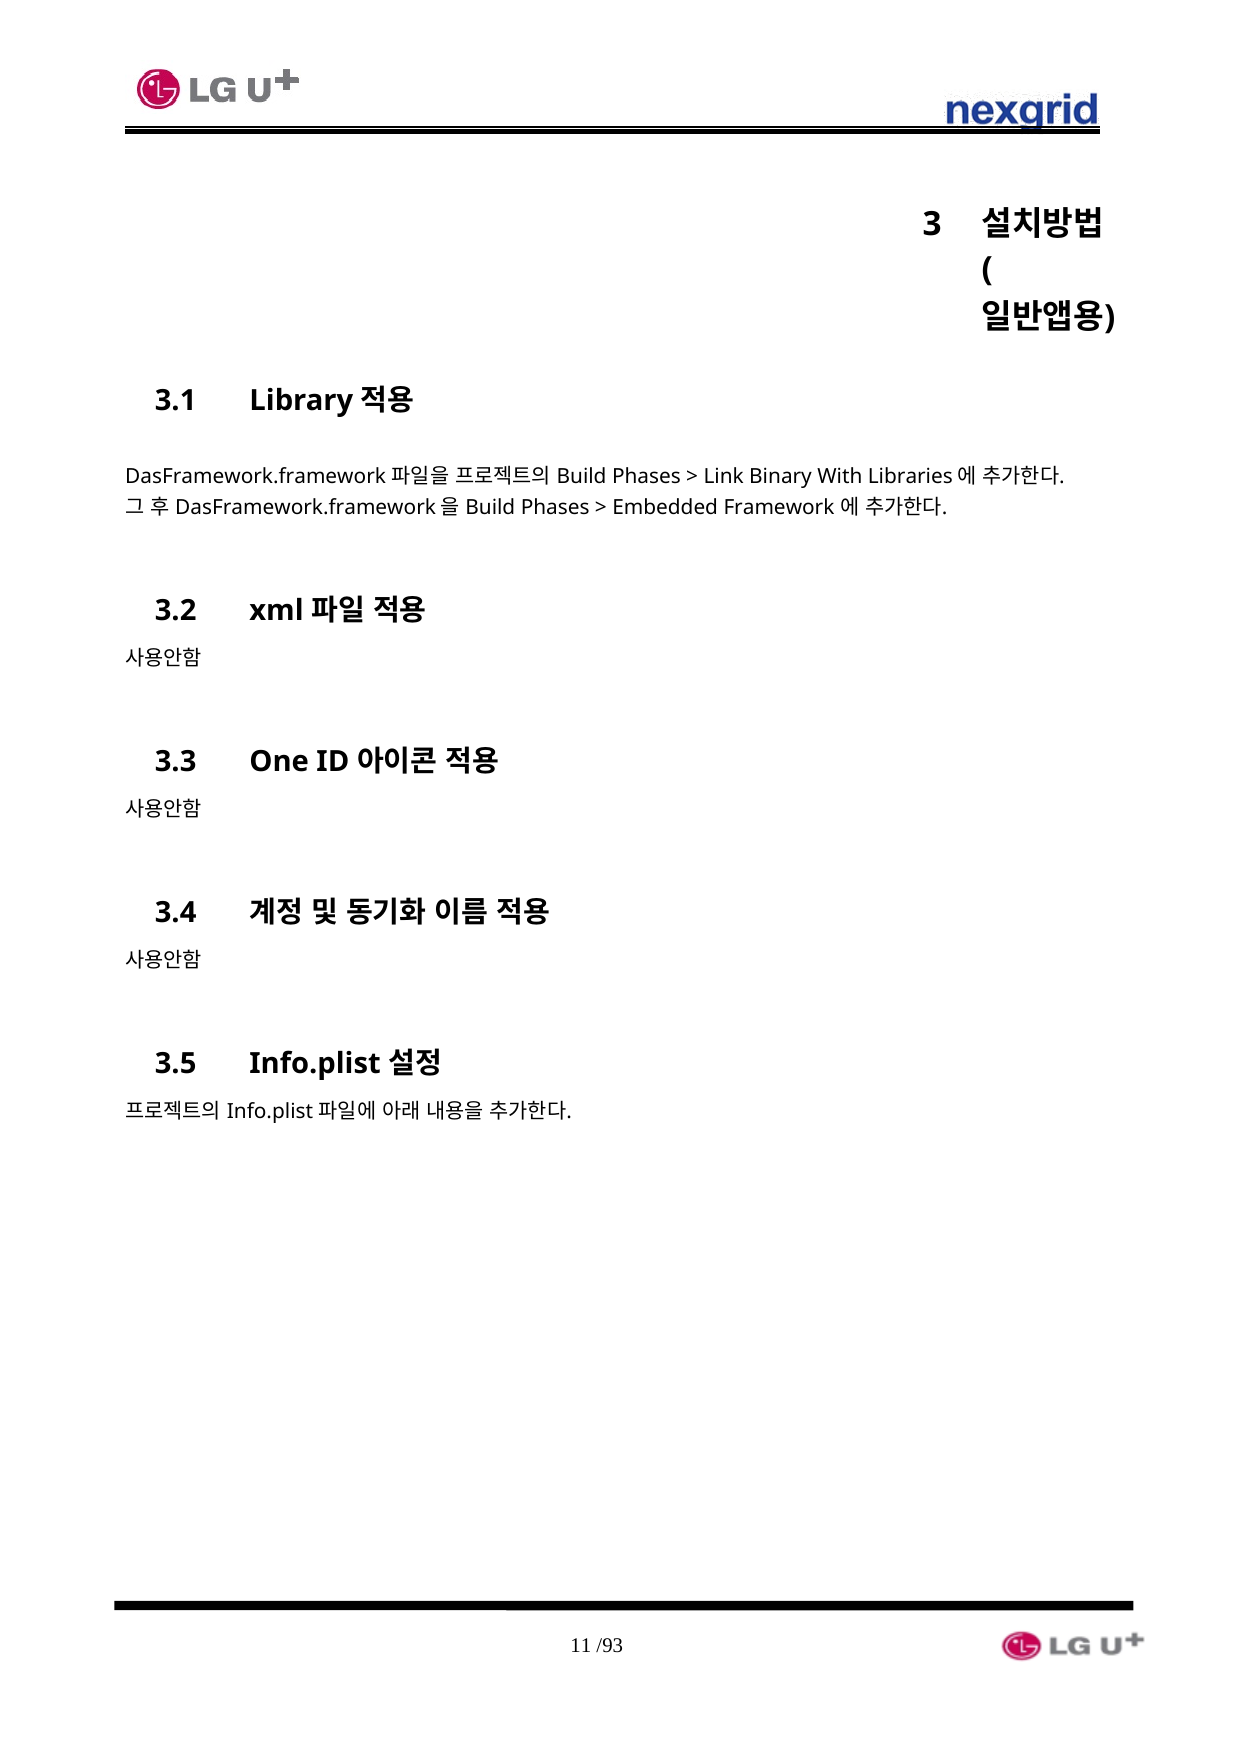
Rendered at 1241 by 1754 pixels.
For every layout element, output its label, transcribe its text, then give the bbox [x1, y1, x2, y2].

subtitle xml 파일 적용 [154, 586, 1122, 628]
subtitle Library 적용 [154, 376, 1122, 419]
text DasFramework.framework 파일을 프로젝트의 Build Phases > Link Binary With Libraries에 추가한다. [125, 459, 1122, 490]
subtitle 설치방법(일반앱용) [922, 196, 1122, 339]
picture [943, 88, 1100, 126]
text 사용안함 [125, 943, 1122, 973]
text 사용안함 [125, 792, 1122, 822]
subtitle 계정 및 동기화 이름 적용 [154, 888, 1122, 931]
text 프로젝트의 Info.plist 파일에 아래 내용을 추가한다. [125, 1094, 1122, 1124]
subtitle Info.plist 설정 [154, 1039, 1122, 1082]
picture [125, 60, 314, 114]
text 사용안함 [125, 641, 1122, 671]
text 그 후 DasFramework.framework을 Build Phases > Embedded Framework 에 추가한다. [125, 490, 1122, 520]
subtitle One ID 아이콘 적용 [154, 737, 1122, 779]
